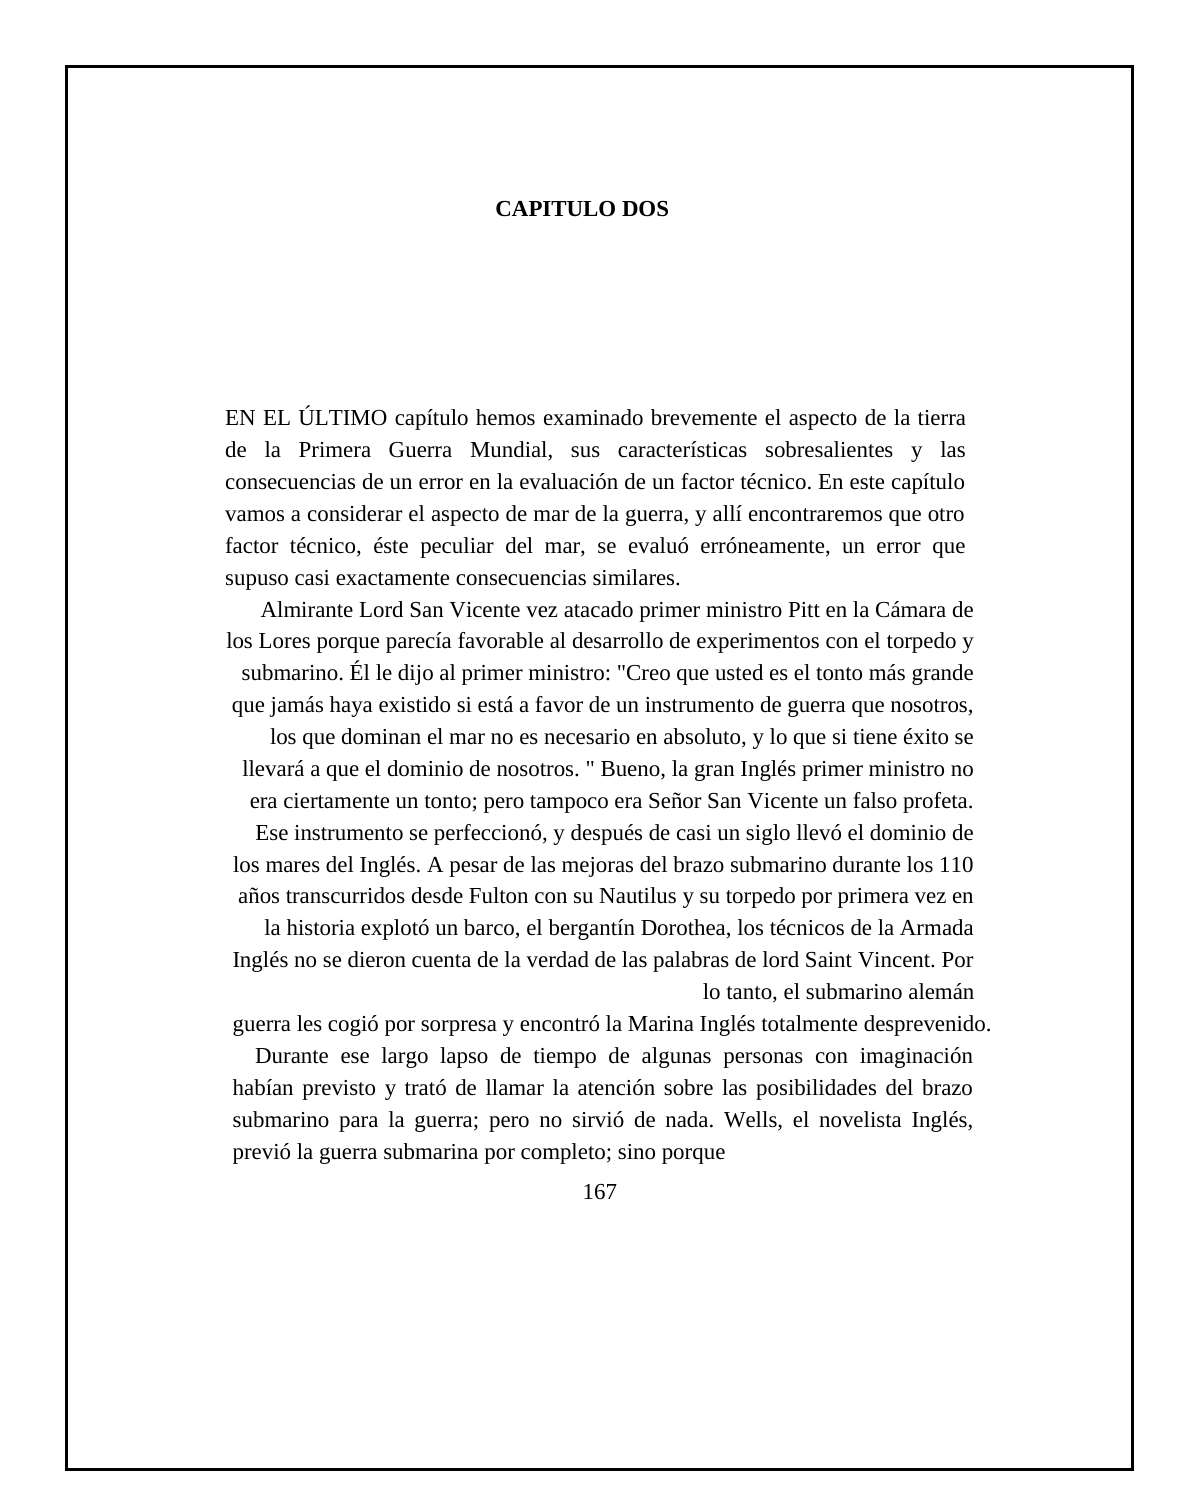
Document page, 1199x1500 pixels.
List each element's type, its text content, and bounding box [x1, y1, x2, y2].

text EN EL ÚLTIMO capítulo hemos examinado brevemente el aspecto de la tierra de la Primera Guerra Mundial, sus características sobresalientes y las consecuencias de un error en la evaluación de un factor técnico. En este capítulo vamos a considerar el aspecto de mar de la guerra, y allí encontraremos que otro factor técnico, éste peculiar del mar, se evaluó erróneamente, un error que supuso casi exactamente consecuencias similares. [225, 404, 967, 590]
text 167 [354, 1178, 845, 1204]
text guerra les cogió por sorpresa y encontró la Marina Inglés totalmente desprevenido. [232, 1010, 1030, 1037]
text Almirante Lord San Vicente vez atacado primer ministro Pitt en la Cámara de los Lores porque parecía favorable al desarrollo de experimentos con el torpedo y submarino. Él le dijo al primer ministro: "Creo que usted es el tonto más grande que jamás haya existido si está a favor de un instrumento de guerra que nosotros, los que dominan el mar no es necesario en absoluto, y lo que si tiene éxito se llevará a que el dominio de nosotros. " Bueno, la gran Inglés primer ministro no era ciertamente un tonto; pero tampoco era Señor San Vicente un falso profeta. Ese instrumento se perfeccionó, y después de casi un siglo llevó el dominio de los mares del Inglés. A pesar de las mejoras del brazo submarino durante los 110 años transcurridos desde Fulton con su Nautilus y su torpedo por primera vez en la historia explotó un barco, el bergantín Dorothea, los técnicos de la Armada Inglés no se dieron cuenta de la verdad de las palabras de lord Saint Vincent. Por lo tanto, el submarino alemán [225, 596, 974, 1004]
text Durante ese largo lapso de tiempo de algunas personas con imaginación habían previsto y trató de llamar la atención sobre las posibilidades del brazo submarino para la guerra; pero no sirvió de nada. Wells, el novelista Inglés, previó la guerra submarina por completo; sino porque [232, 1042, 974, 1164]
subtitle CAPITULO DOS [495, 195, 1030, 221]
